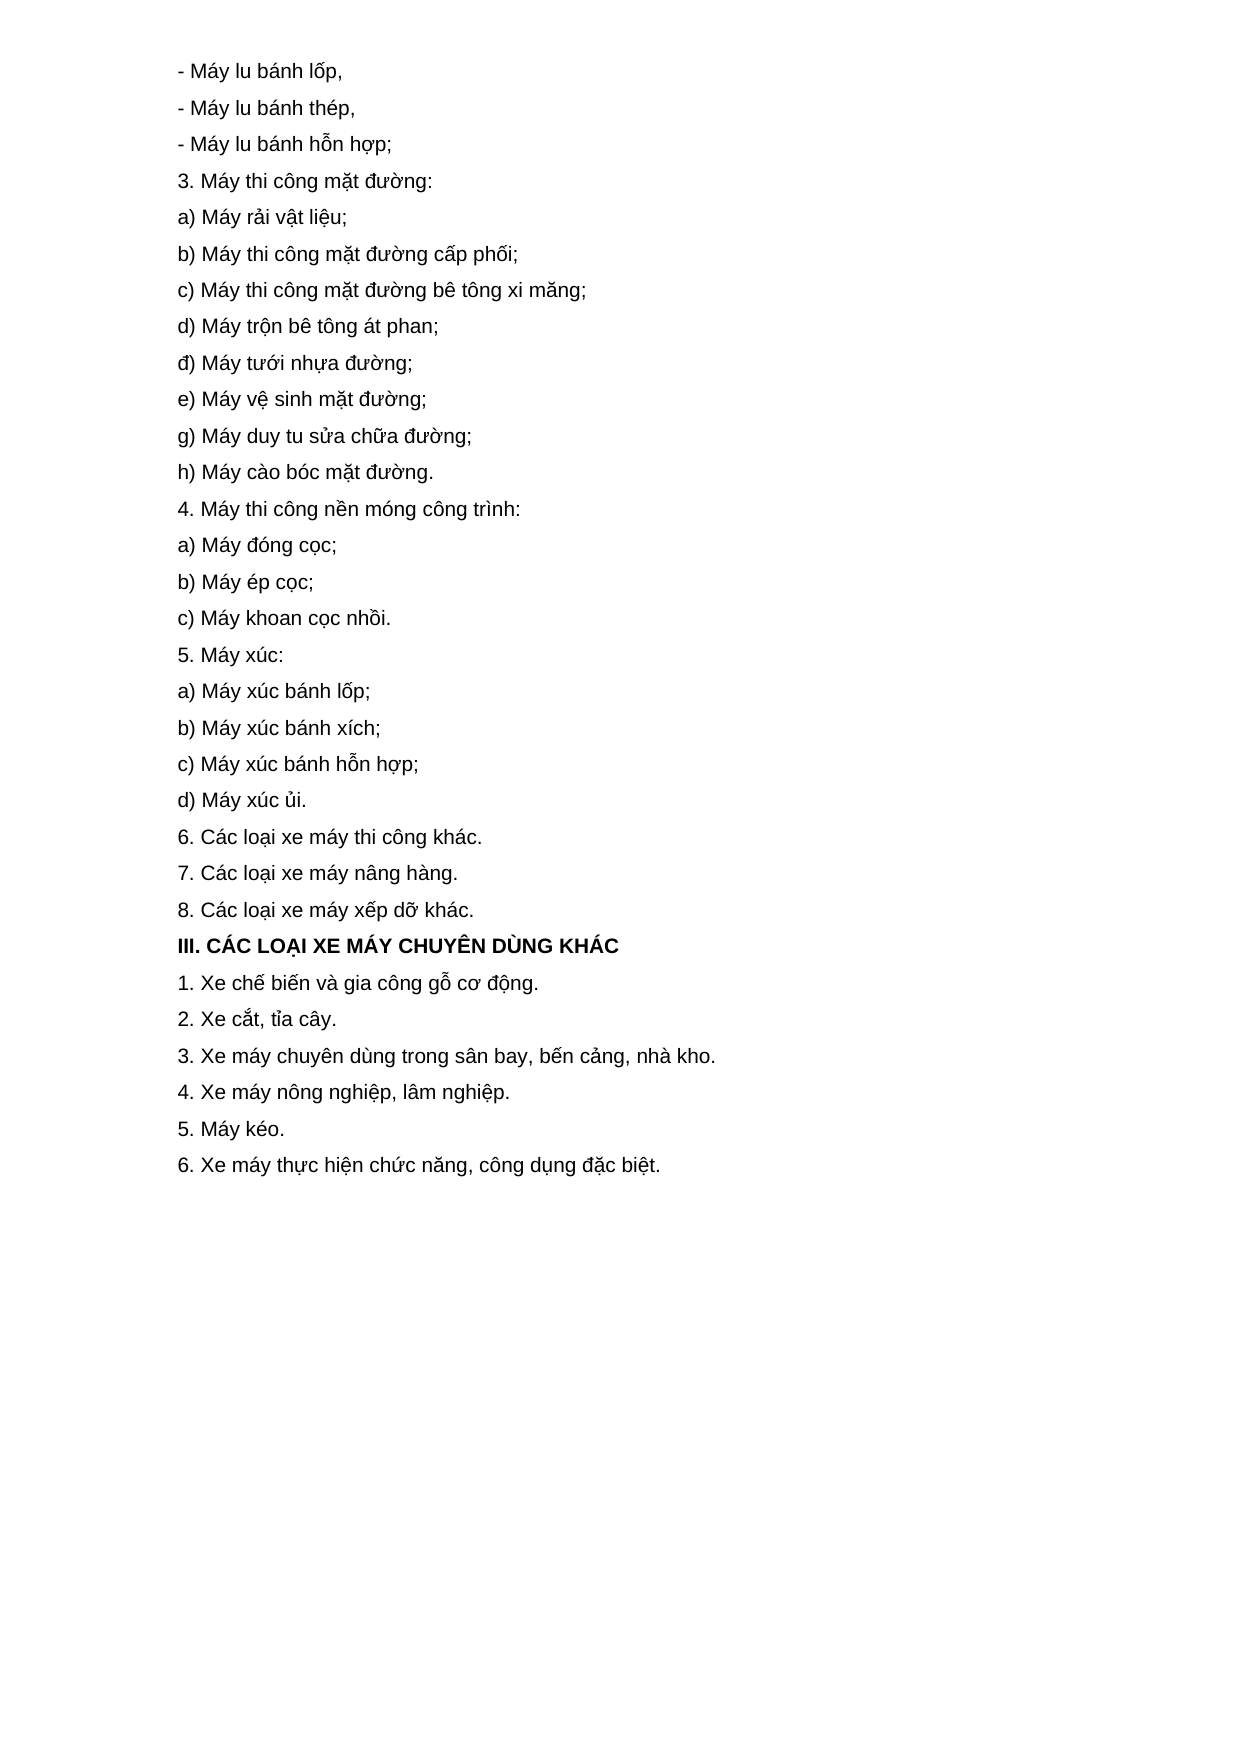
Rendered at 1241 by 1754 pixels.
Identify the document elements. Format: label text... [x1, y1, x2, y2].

text c) Máy thi công mặt đường bê tông xi măng; [177, 278, 1122, 302]
text 6. Xe máy thực hiện chức năng, công dụng đặc biệt. [177, 1153, 1122, 1177]
text h) Máy cào bóc mặt đường. [177, 460, 1122, 484]
text 2. Xe cắt, tỉa cây. [177, 1007, 1122, 1031]
text b) Máy xúc bánh xích; [177, 715, 1122, 739]
text 5. Máy kéo. [177, 1116, 1122, 1140]
text e) Máy vệ sinh mặt đường; [177, 387, 1122, 411]
text - Máy lu bánh lốp, [177, 59, 1122, 83]
text a) Máy đóng cọc; [177, 533, 1122, 557]
text 3. Máy thi công mặt đường: [177, 168, 1122, 192]
text b) Máy ép cọc; [177, 569, 1122, 593]
text d) Máy trộn bê tông át phan; [177, 314, 1122, 338]
text - Máy lu bánh thép, [177, 96, 1122, 119]
text d) Máy xúc ủi. [177, 788, 1122, 812]
text a) Máy xúc bánh lốp; [177, 679, 1122, 703]
text 4. Máy thi công nền móng công trình: [177, 497, 1122, 521]
text 7. Các loại xe máy nâng hàng. [177, 861, 1122, 885]
text b) Máy thi công mặt đường cấp phối; [177, 241, 1122, 265]
text a) Máy rải vật liệu; [177, 205, 1122, 229]
text 8. Các loại xe máy xếp dỡ khác. [177, 898, 1122, 922]
text c) Máy khoan cọc nhồi. [177, 606, 1122, 630]
text g) Máy duy tu sửa chữa đường; [177, 424, 1122, 448]
text c) Máy xúc bánh hỗn hợp; [177, 752, 1122, 776]
text - Máy lu bánh hỗn hợp; [177, 132, 1122, 156]
text 1. Xe chế biến và gia công gỗ cơ động. [177, 971, 1122, 994]
text 5. Máy xúc: [177, 642, 1122, 666]
text đ) Máy tưới nhựa đường; [177, 351, 1122, 375]
text 4. Xe máy nông nghiệp, lâm nghiệp. [177, 1080, 1122, 1104]
text 6. Các loại xe máy thi công khác. [177, 825, 1122, 849]
text III. CÁC LOẠI XE MÁY CHUYÊN DÙNG KHÁC [177, 934, 1122, 958]
text 3. Xe máy chuyên dùng trong sân bay, bến cảng, nhà kho. [177, 1043, 1122, 1067]
